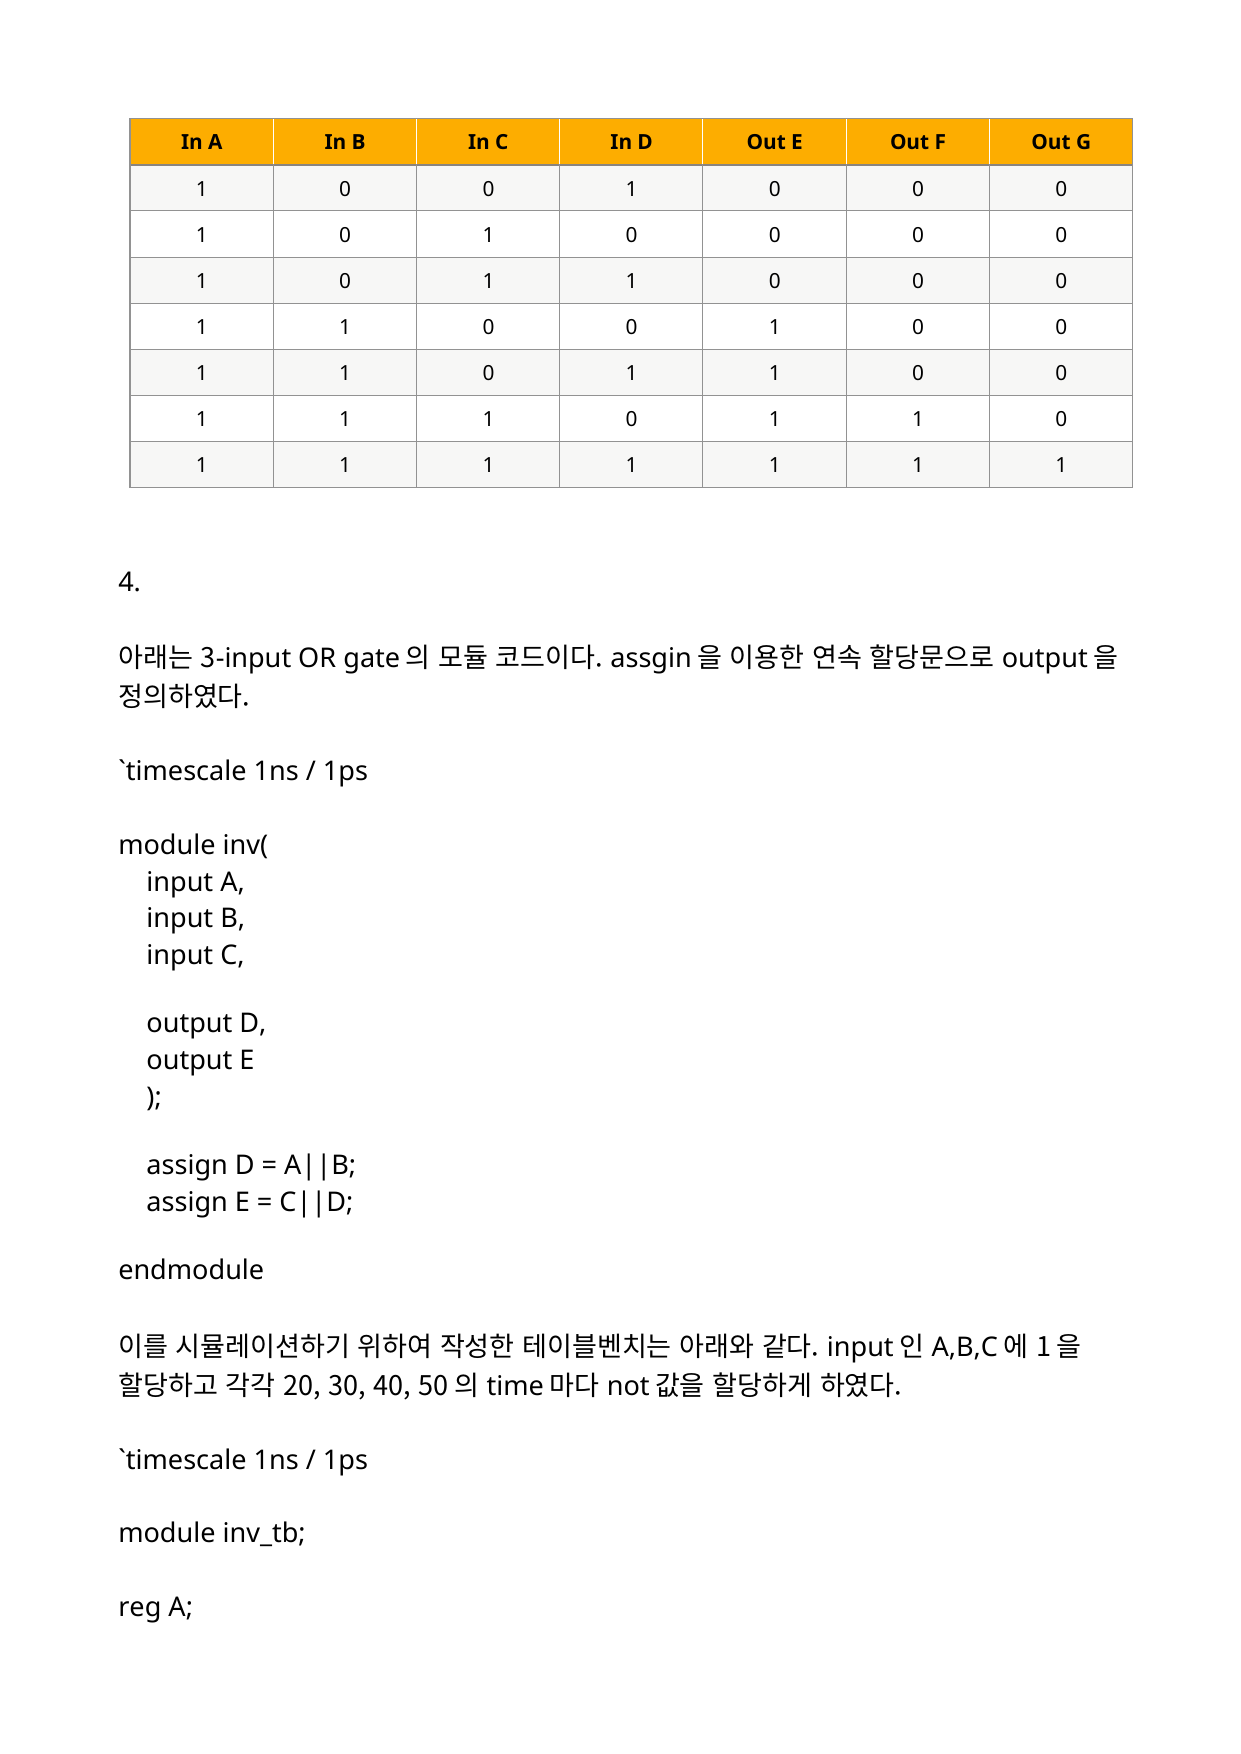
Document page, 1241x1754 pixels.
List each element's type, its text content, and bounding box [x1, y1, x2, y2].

table_cell 0 [560, 304, 702, 349]
table_cell 1 [847, 442, 989, 487]
text ); [118, 1078, 1122, 1114]
table_cell 1 [131, 350, 273, 395]
table_cell 0 [990, 258, 1132, 303]
table_cell 0 [990, 396, 1132, 441]
table_header In D [560, 119, 702, 164]
table_cell 0 [990, 211, 1132, 257]
table_header Out G [990, 119, 1132, 164]
text input C, [118, 936, 1122, 973]
table_cell 1 [274, 442, 416, 487]
table_cell 1 [560, 166, 702, 210]
table_header Out F [847, 119, 989, 164]
table_cell 1 [560, 442, 702, 487]
text assign E = C||D; [118, 1183, 1122, 1219]
table_cell 0 [417, 350, 559, 395]
table_cell 1 [131, 304, 273, 349]
table_header In C [417, 119, 559, 164]
text assign D = A||B; [118, 1146, 1122, 1183]
text input B, [118, 899, 1122, 936]
table_cell 0 [560, 396, 702, 441]
table_cell 1 [417, 258, 559, 303]
table_cell 1 [703, 304, 846, 349]
table_cell 0 [417, 304, 559, 349]
table_cell 0 [847, 258, 989, 303]
table_header Out E [703, 119, 846, 164]
table_cell 1 [417, 211, 559, 257]
table_cell 1 [274, 304, 416, 349]
text module inv_tb; [118, 1514, 1122, 1551]
table_cell 1 [417, 442, 559, 487]
table_cell 0 [847, 304, 989, 349]
table_cell 0 [274, 166, 416, 210]
table_cell 0 [847, 350, 989, 395]
text 아래는 3-input OR gate의 모듈 코드이다. assgin을 이용한 연속 할당문으로 output을 정의하였다. [118, 636, 1122, 714]
text 4. [118, 562, 1122, 599]
table_cell 1 [131, 396, 273, 441]
table_cell 1 [560, 350, 702, 395]
table_cell 0 [847, 166, 989, 210]
table_cell 0 [703, 166, 846, 210]
table_cell 0 [990, 304, 1132, 349]
table_cell 0 [703, 258, 846, 303]
text module inv( [118, 825, 1122, 862]
table_cell 1 [131, 258, 273, 303]
text `timescale 1ns / 1ps [118, 1440, 1122, 1477]
table_cell 0 [703, 211, 846, 257]
table_cell 0 [990, 350, 1132, 395]
table_cell 1 [703, 350, 846, 395]
table_cell 1 [703, 442, 846, 487]
table_cell 1 [131, 166, 273, 210]
text endmodule [118, 1251, 1122, 1288]
text output D, [118, 1004, 1122, 1041]
table_cell 0 [274, 211, 416, 257]
text output E [118, 1041, 1122, 1078]
table_cell 0 [847, 211, 989, 257]
table_cell 1 [847, 396, 989, 441]
text input A, [118, 862, 1122, 899]
table_cell 1 [417, 396, 559, 441]
table_cell 1 [131, 211, 273, 257]
table_cell 1 [274, 350, 416, 395]
table_cell 1 [990, 442, 1132, 487]
table_cell 0 [274, 258, 416, 303]
table_cell 1 [131, 442, 273, 487]
table_header In B [274, 119, 416, 164]
table_header In A [131, 119, 273, 164]
text `timescale 1ns / 1ps [118, 751, 1122, 788]
text reg A; [118, 1588, 1122, 1624]
text 이를 시뮬레이션하기 위하여 작성한 테이블벤치는 아래와 같다. input인 A,B,C에 1을 할당하고 각각 20, 30, 40, 50의 time마다 not값을 할당하게 하였다. [118, 1324, 1122, 1403]
table_cell 0 [560, 211, 702, 257]
table_cell 1 [560, 258, 702, 303]
table_cell 0 [990, 166, 1132, 210]
table_cell 0 [417, 166, 559, 210]
table_cell 1 [703, 396, 846, 441]
table_cell 1 [274, 396, 416, 441]
